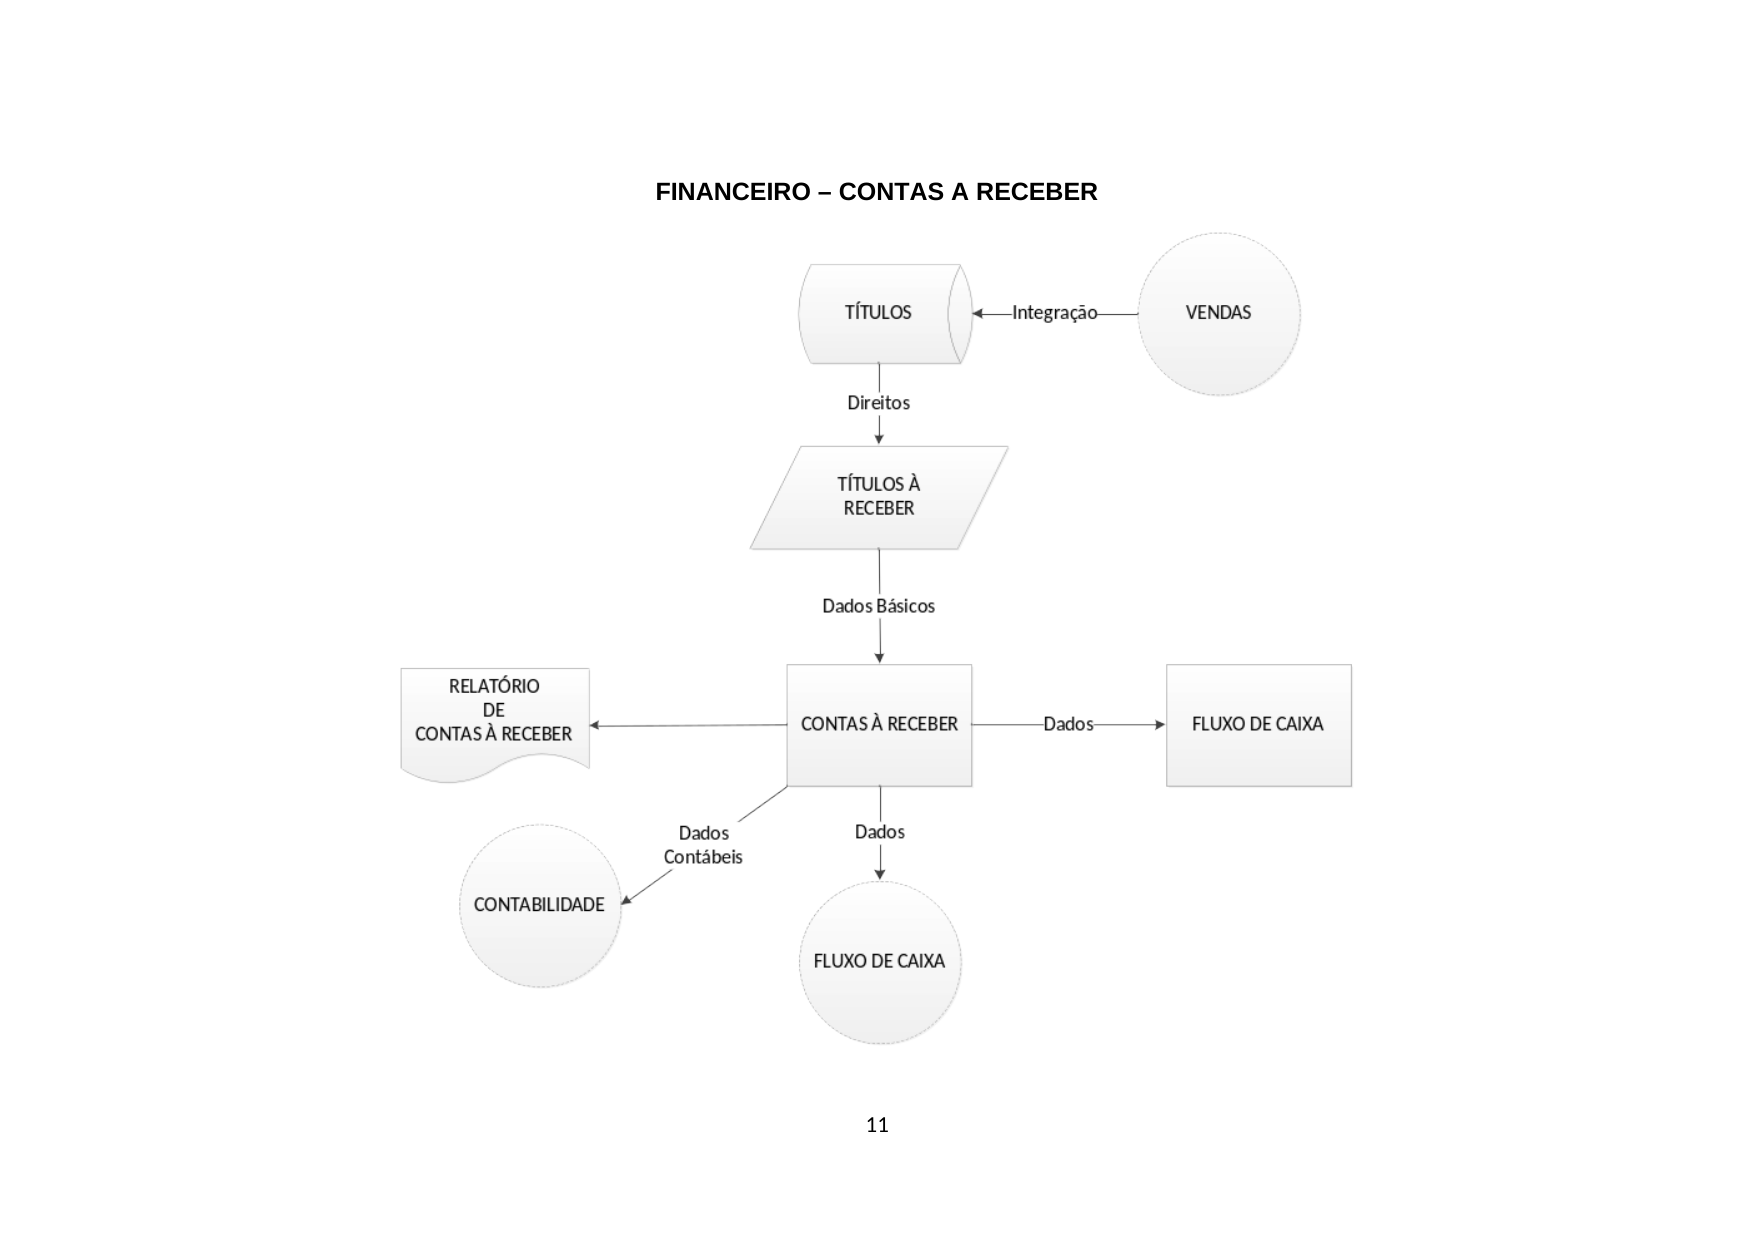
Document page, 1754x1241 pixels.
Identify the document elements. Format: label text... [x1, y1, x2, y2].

text FINANCEIRO – CONTAS A RECEBER [148, 177, 1606, 206]
